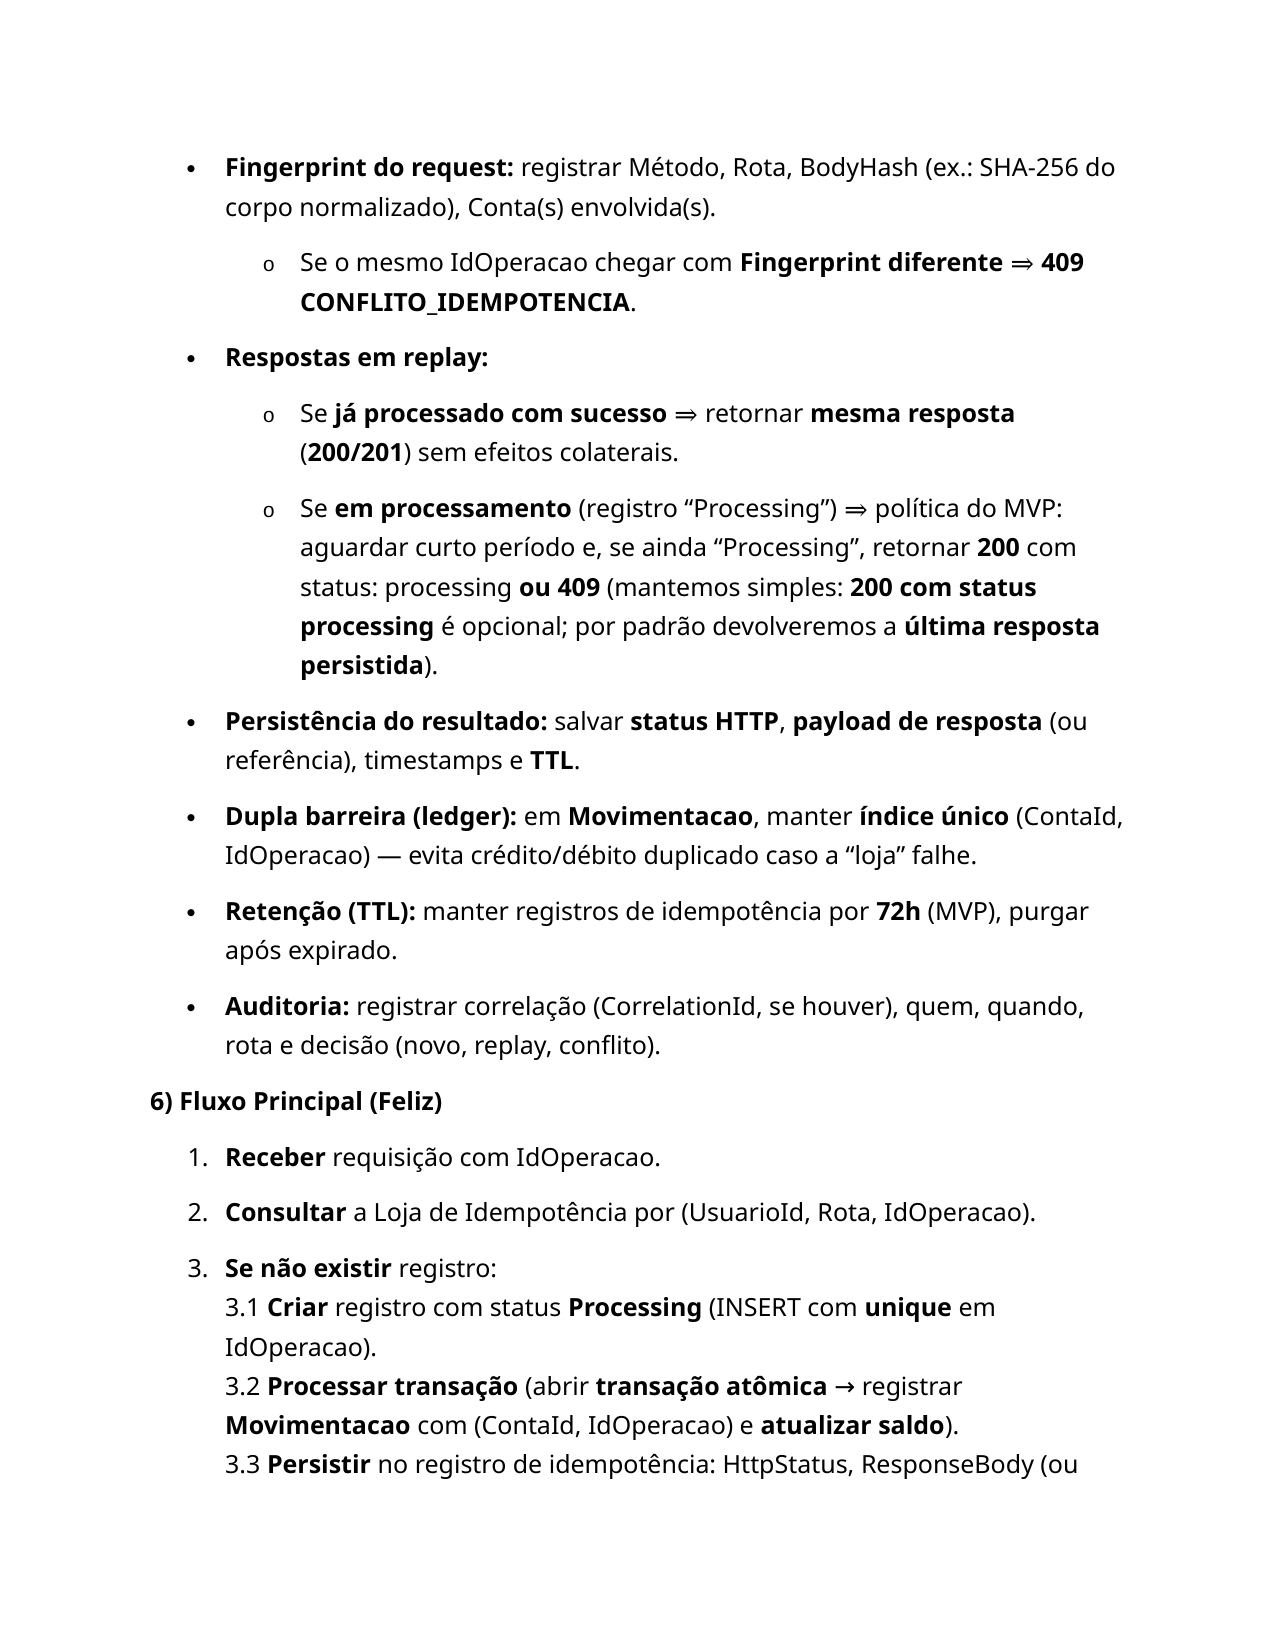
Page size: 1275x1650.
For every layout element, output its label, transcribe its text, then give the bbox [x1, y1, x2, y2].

text 6) Fluxo Principal (Feliz) [150, 1083, 1125, 1117]
list Se já processado com sucesso ⇒ retornar mesma resposta (200/201) sem efeitos colaterais. [262, 396, 1125, 469]
list Fingerprint do request: registrar Método, Rota, BodyHash (ex.: SHA-256 do corpo normalizado), Conta(s) envolvida(s). [187, 150, 1125, 223]
list Receber requisição com IdOperacao. [187, 1139, 1125, 1173]
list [187, 1251, 1125, 1481]
list Se em processamento (registro “Processing”) ⇒ política do MVP: aguardar curto período e, se ainda “Processing”, retornar 200 com status: processing ou 409 (mantemos simples: 200 com status processing é opcional; por padrão devolveremos a última resposta persistida). [262, 491, 1125, 682]
list Retenção (TTL): manter registros de idempotência por 72h (MVP), purgar após expirado. [187, 893, 1125, 967]
list Respostas em replay: [187, 340, 1125, 374]
list Se o mesmo IdOperacao chegar com Fingerprint diferente ⇒ 409 CONFLITO_IDEMPOTENCIA. [262, 245, 1125, 318]
list Persistência do resultado: salvar status HTTP, payload de resposta (ou referência), timestamps e TTL. [187, 703, 1125, 777]
list Auditoria: registrar correlação (CorrelationId, se houver), quem, quando, rota e decisão (novo, replay, conflito). [187, 988, 1125, 1062]
list Consultar a Loja de Idempotência por (UsuarioId, Rota, IdOperacao). [187, 1195, 1125, 1229]
list Dupla barreira (ledger): em Movimentacao, manter índice único (ContaId, IdOperacao) — evita crédito/débito duplicado caso a “loja” falhe. [187, 798, 1125, 872]
